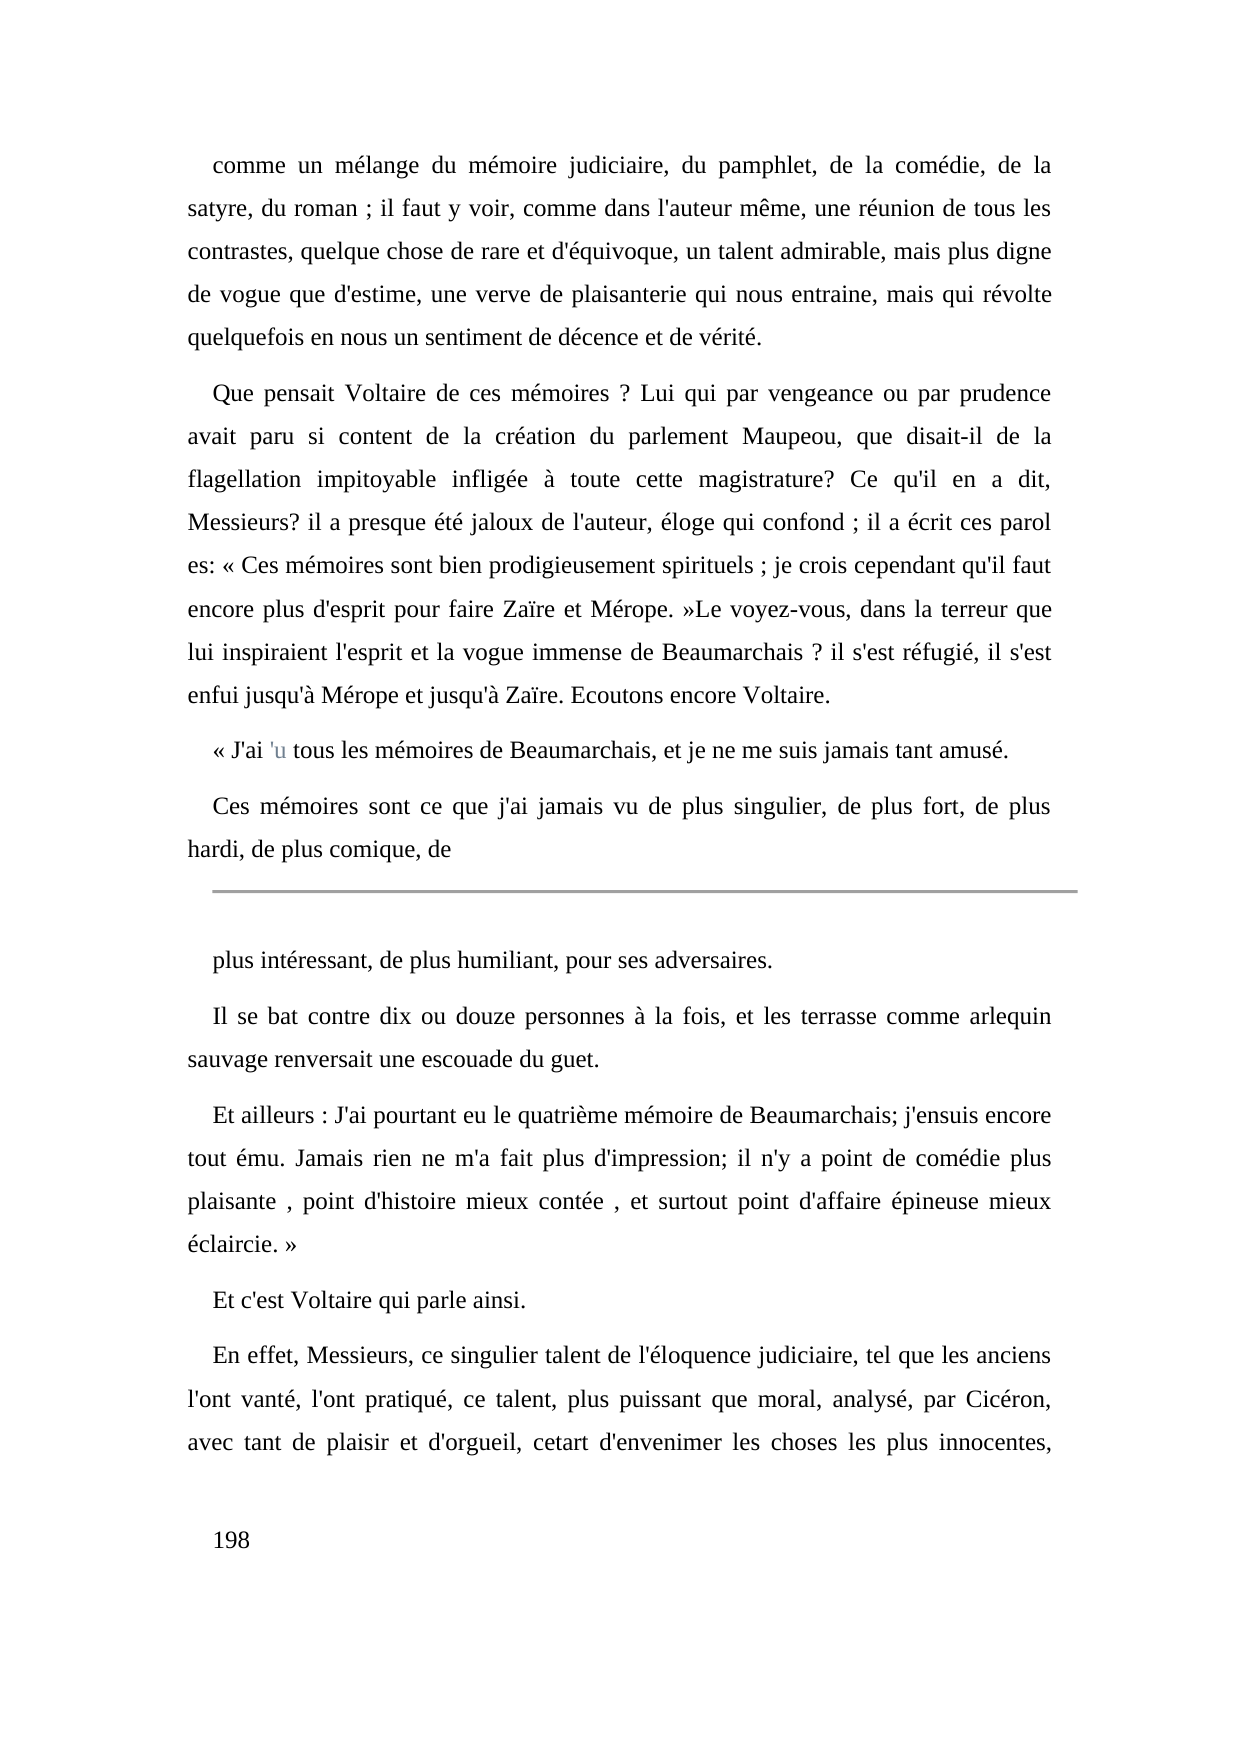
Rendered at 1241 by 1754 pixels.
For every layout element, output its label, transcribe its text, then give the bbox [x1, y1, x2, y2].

text « J'ai 'u tous les mémoires de Beaumarchais, et je ne me suis jamais tant amusé. [187, 736, 1053, 764]
text plus intéressant, de plus humiliant, pour ses adversaires. [187, 946, 1053, 974]
text Et c'est Voltaire qui parle ainsi. [187, 1285, 1053, 1314]
text comme un mélange du mémoire judiciaire, du pamphlet, de la comédie, de la satyre, du roman ; il faut y voir, comme dans l'auteur même, une réunion de tous les contrastes, quelque chose de rare et d'équivoque, un talent admirable, mais plus digne de vogue que d'estime, une verve de plaisanterie qui nous entraine, mais qui révolte quelquefois en nous un sentiment de décence et de vérité. [187, 150, 1053, 351]
text Il se bat contre dix ou douze personnes à la fois, et les terrasse comme arlequin sauvage renversait une escouade du guet. [187, 1001, 1053, 1073]
text Et ailleurs : J'ai pourtant eu le quatrième mémoire de Beaumarchais; j'ensuis encore tout ému. Jamais rien ne m'a fait plus d'impression; il n'y a point de comédie plus plaisante , point d'histoire mieux contée , et surtout point d'affaire épineuse mieux éclaircie. » [187, 1100, 1053, 1258]
text Que pensait Voltaire de ces mémoires ? Lui qui par vengeance ou par prudence avait paru si content de la création du parlement Maupeou, que disait-il de la flagellation impitoyable infligée à toute cette magistrature? Ce qu'il en a dit, Messieurs? il a presque été jaloux de l'auteur, éloge qui confond ; il a écrit ces parol es: « Ces mémoires sont bien prodigieusement spirituels ; je crois cependant qu'il faut encore plus d'esprit pour faire Zaïre et Mérope. »Le voyez-vous, dans la terreur que lui inspiraient l'esprit et la vogue immense de Beaumarchais ? il s'est réfugié, il s'est enfui jusqu'à Mérope et jusqu'à Zaïre. Ecoutons encore Voltaire. [187, 378, 1053, 709]
text Ces mémoires sont ce que j'ai jamais vu de plus singulier, de plus fort, de plus hardi, de plus comique, de [187, 791, 1053, 863]
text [187, 1341, 1053, 1456]
